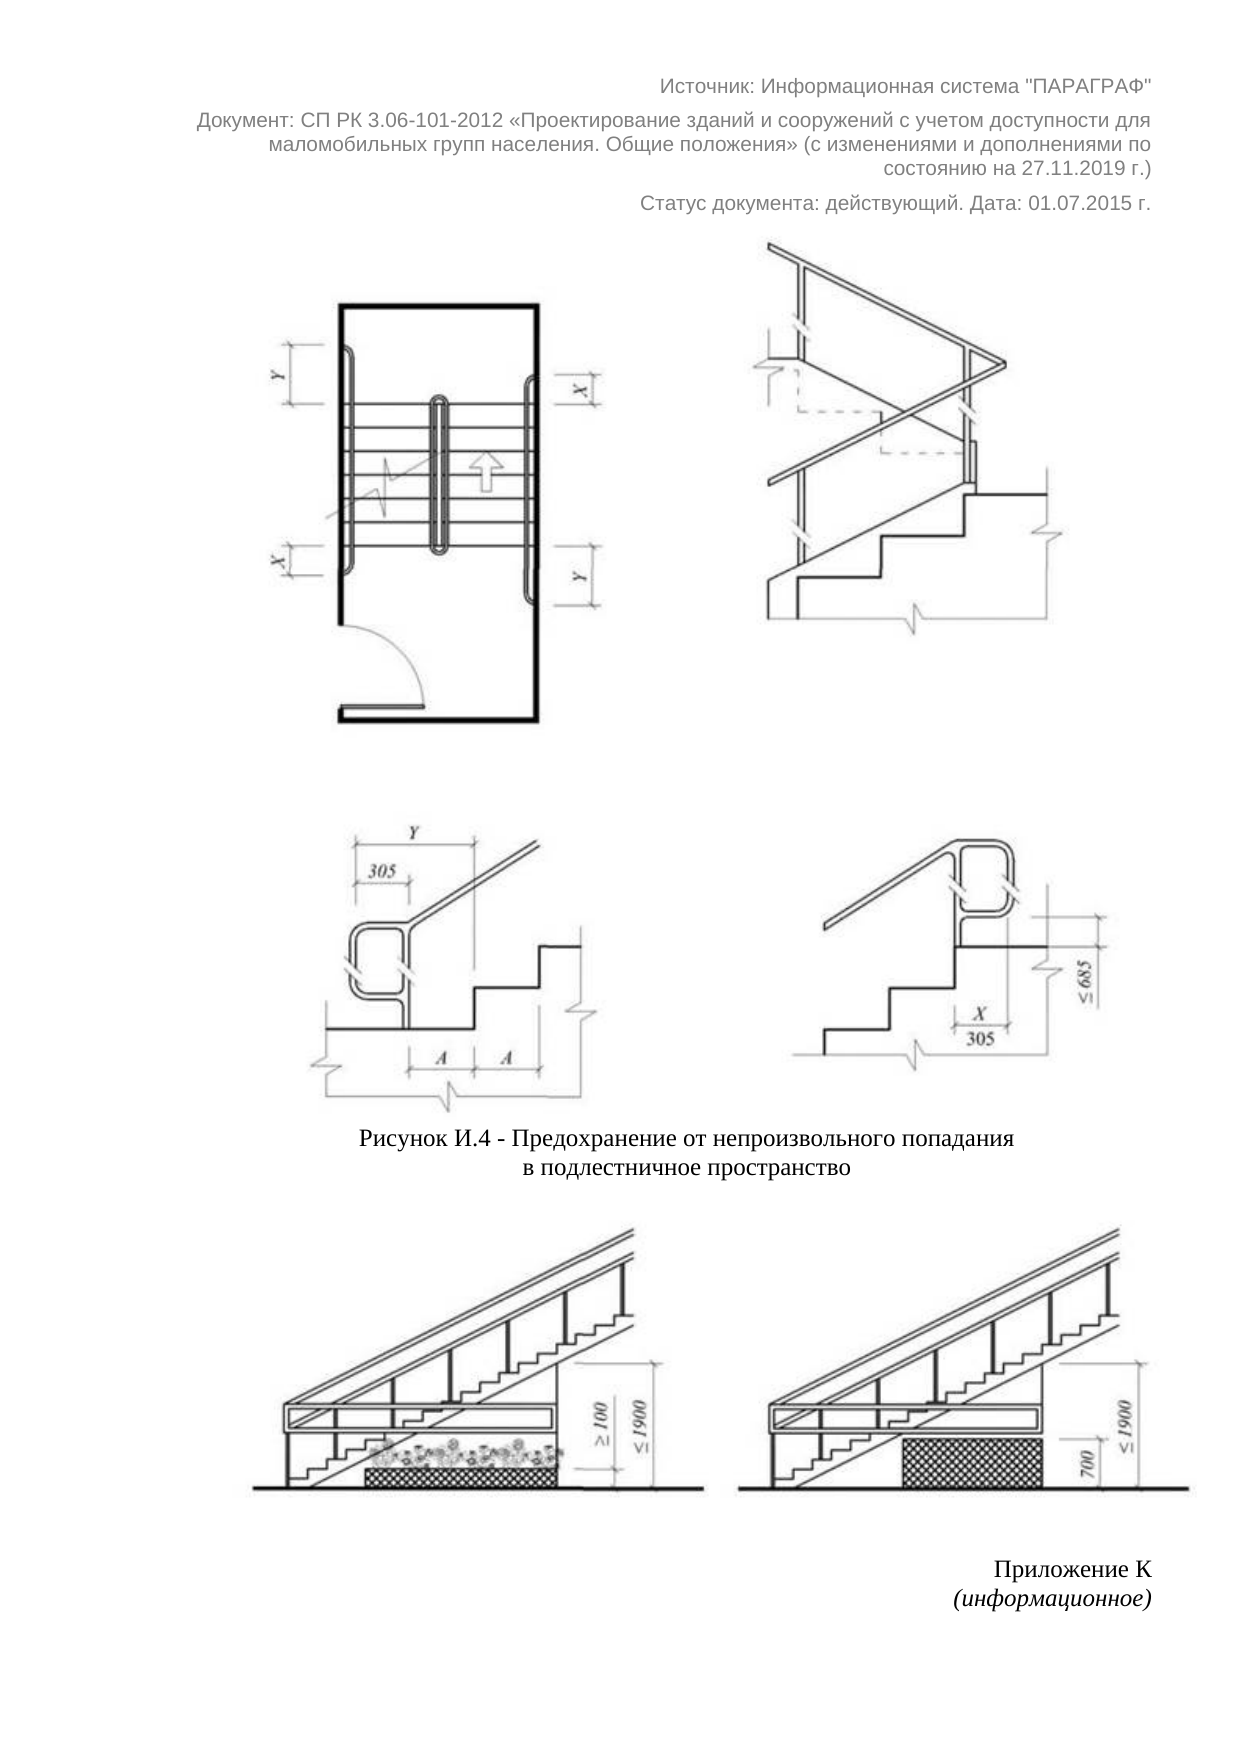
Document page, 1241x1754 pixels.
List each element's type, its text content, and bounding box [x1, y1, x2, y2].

text Приложение К [177, 1554, 1152, 1583]
text (информационное) [177, 1583, 1152, 1611]
picture [244, 224, 1129, 1124]
text в подлестничное пространство [177, 1152, 1152, 1181]
picture [221, 1209, 1211, 1526]
text Рисунок И.4 - Предохранение от непроизвольного попадания [177, 1123, 1152, 1152]
